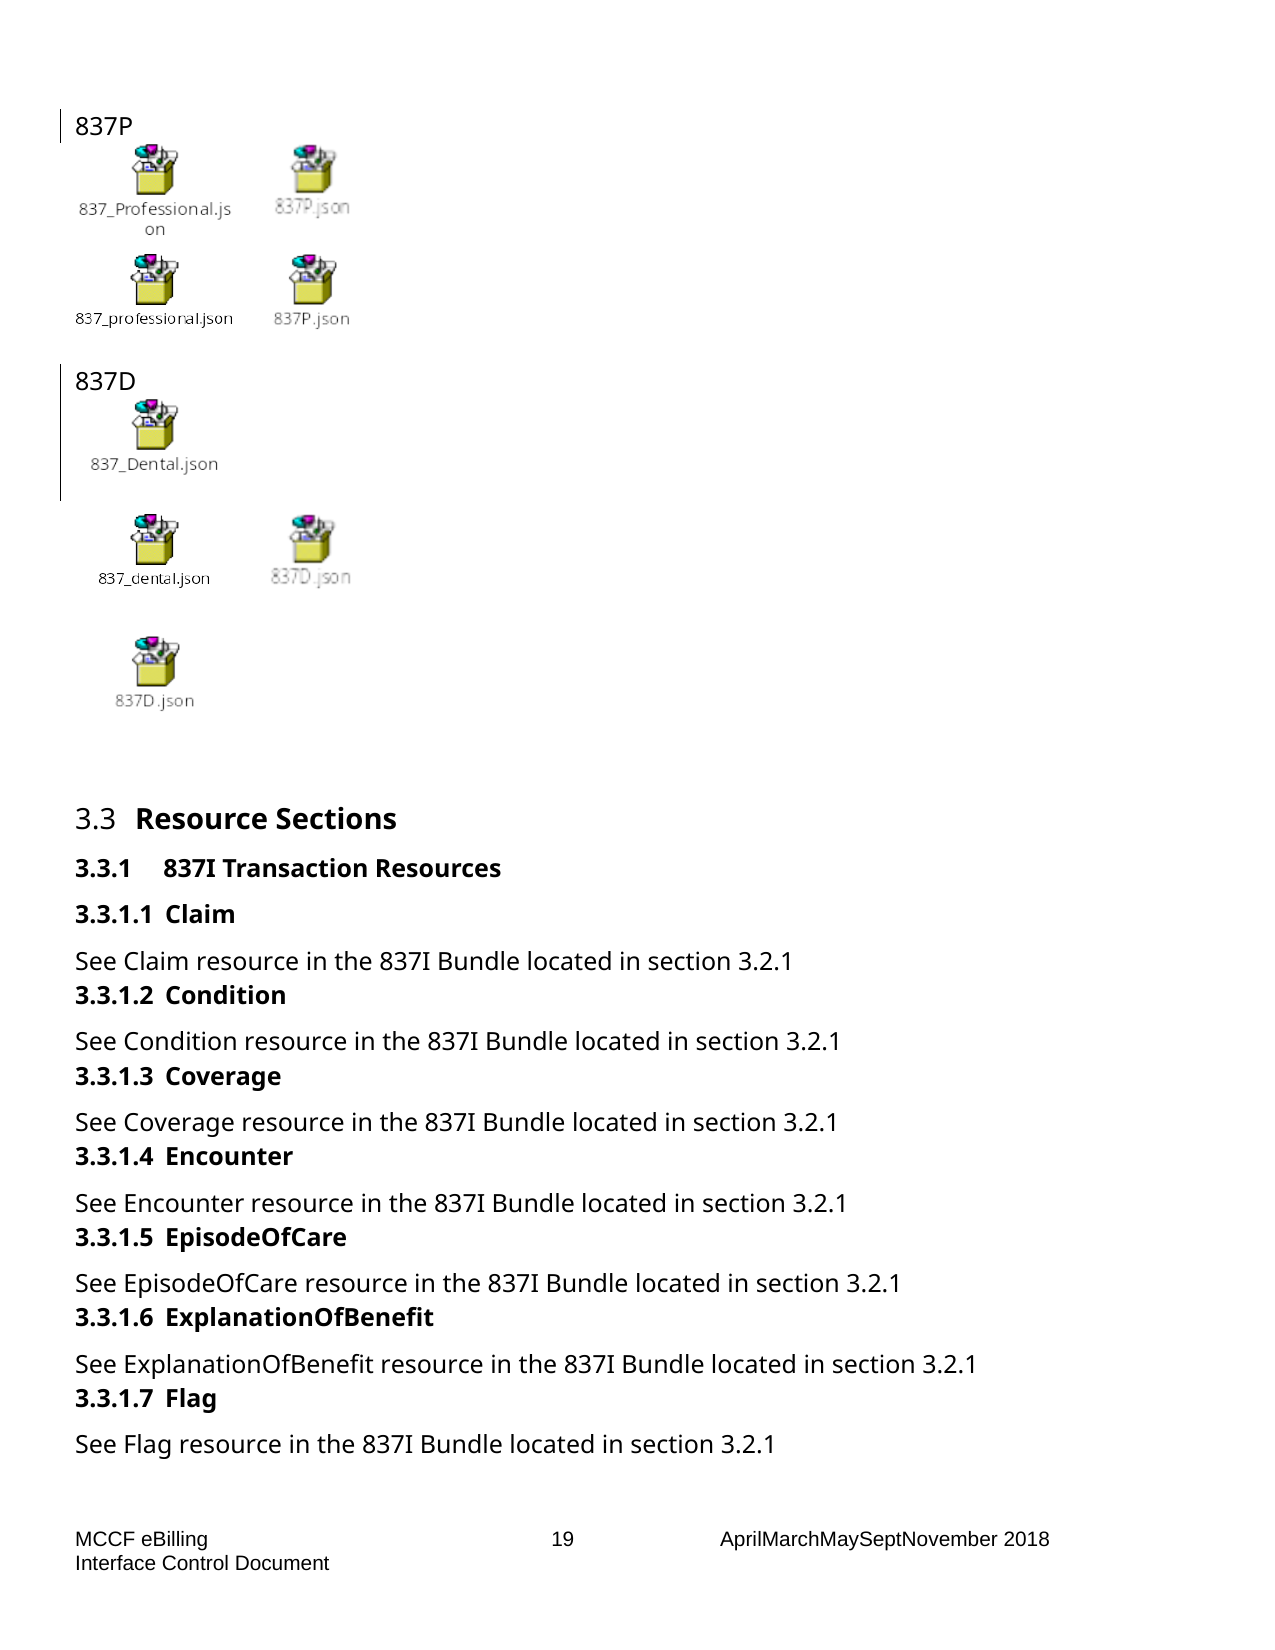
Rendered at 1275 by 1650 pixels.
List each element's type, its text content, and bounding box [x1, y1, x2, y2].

text See Flag resource in the 837I Bundle located in section 3.2.1 [75, 1427, 1200, 1461]
subtitle ExplanationOfBenefit [75, 1300, 1200, 1334]
subtitle Resource Sections [75, 798, 1200, 838]
text 837D [75, 364, 1200, 398]
subtitle Encounter [75, 1139, 1200, 1173]
text See Encounter resource in the 837I Bundle located in section 3.2.1 [75, 1185, 1200, 1219]
subtitle Claim [75, 897, 1200, 931]
text See ExplanationOfBenefit resource in the 837I Bundle located in section 3.2.1 [75, 1347, 1200, 1381]
subtitle Coverage [75, 1058, 1200, 1092]
text See Condition resource in the 837I Bundle located in section 3.2.1 [75, 1024, 1200, 1058]
text See Claim resource in the 837I Bundle located in section 3.2.1 [75, 943, 1200, 977]
text See EpisodeOfCare resource in the 837I Bundle located in section 3.2.1 [75, 1266, 1200, 1300]
text 837P [75, 109, 1200, 143]
text See Coverage resource in the 837I Bundle located in section 3.2.1 [75, 1105, 1200, 1139]
subtitle Flag [75, 1381, 1200, 1415]
subtitle EpisodeOfCare [75, 1219, 1200, 1253]
subtitle Condition [75, 977, 1200, 1012]
subtitle 837I Transaction Resources [75, 850, 1200, 884]
